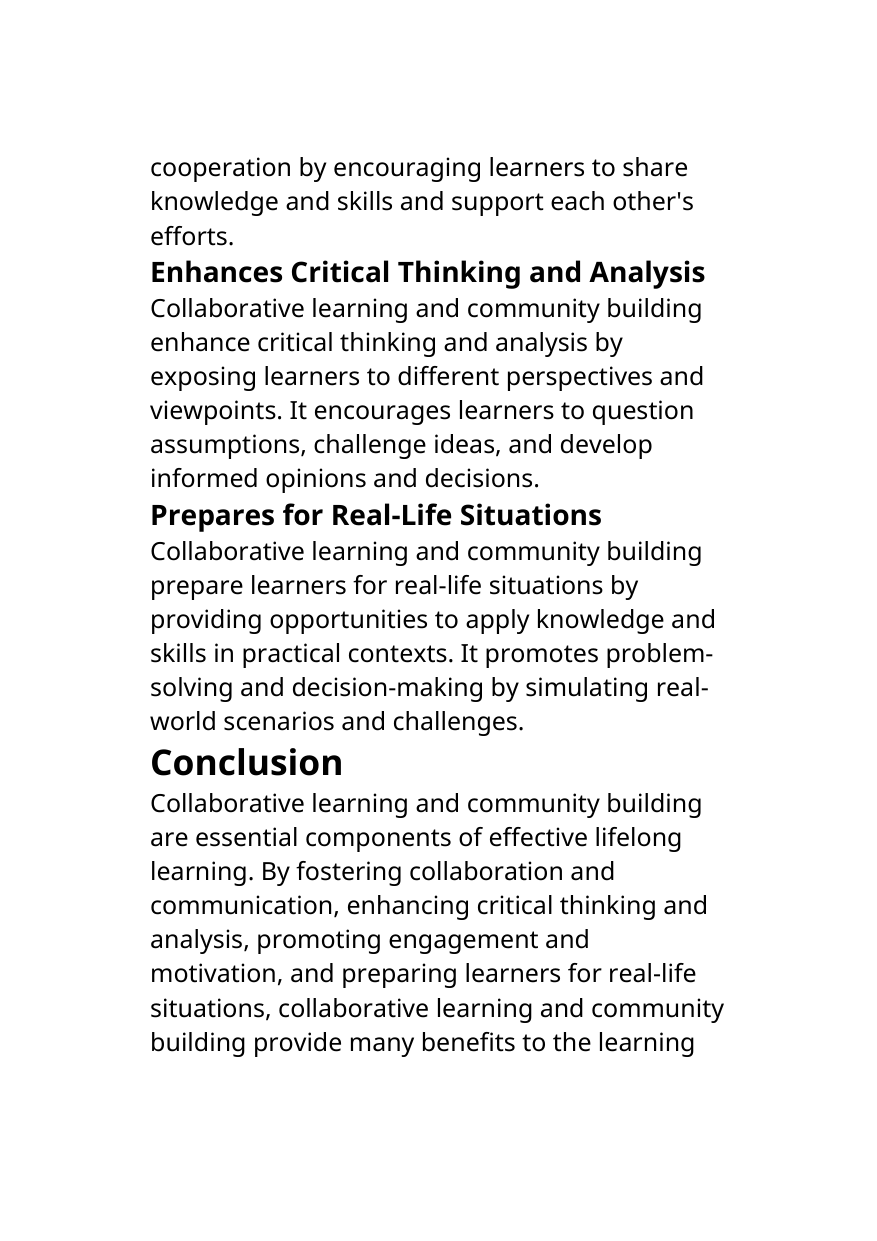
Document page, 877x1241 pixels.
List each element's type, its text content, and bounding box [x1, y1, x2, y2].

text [150, 150, 727, 252]
text Collaborative learning and community building prepare learners for real-life situations by providing opportunities to apply knowledge and skills in practical contexts. It promotes problem-solving and decision-making by simulating real-world scenarios and challenges. [150, 533, 727, 738]
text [150, 786, 727, 1058]
subtitle Enhances Critical Thinking and Analysis [150, 252, 727, 291]
text Collaborative learning and community building enhance critical thinking and analysis by exposing learners to different perspectives and viewpoints. It encourages learners to question assumptions, challenge ideas, and develop informed opinions and decisions. [150, 291, 727, 495]
subtitle Conclusion [150, 738, 727, 786]
subtitle Prepares for Real-Life Situations [150, 495, 727, 533]
